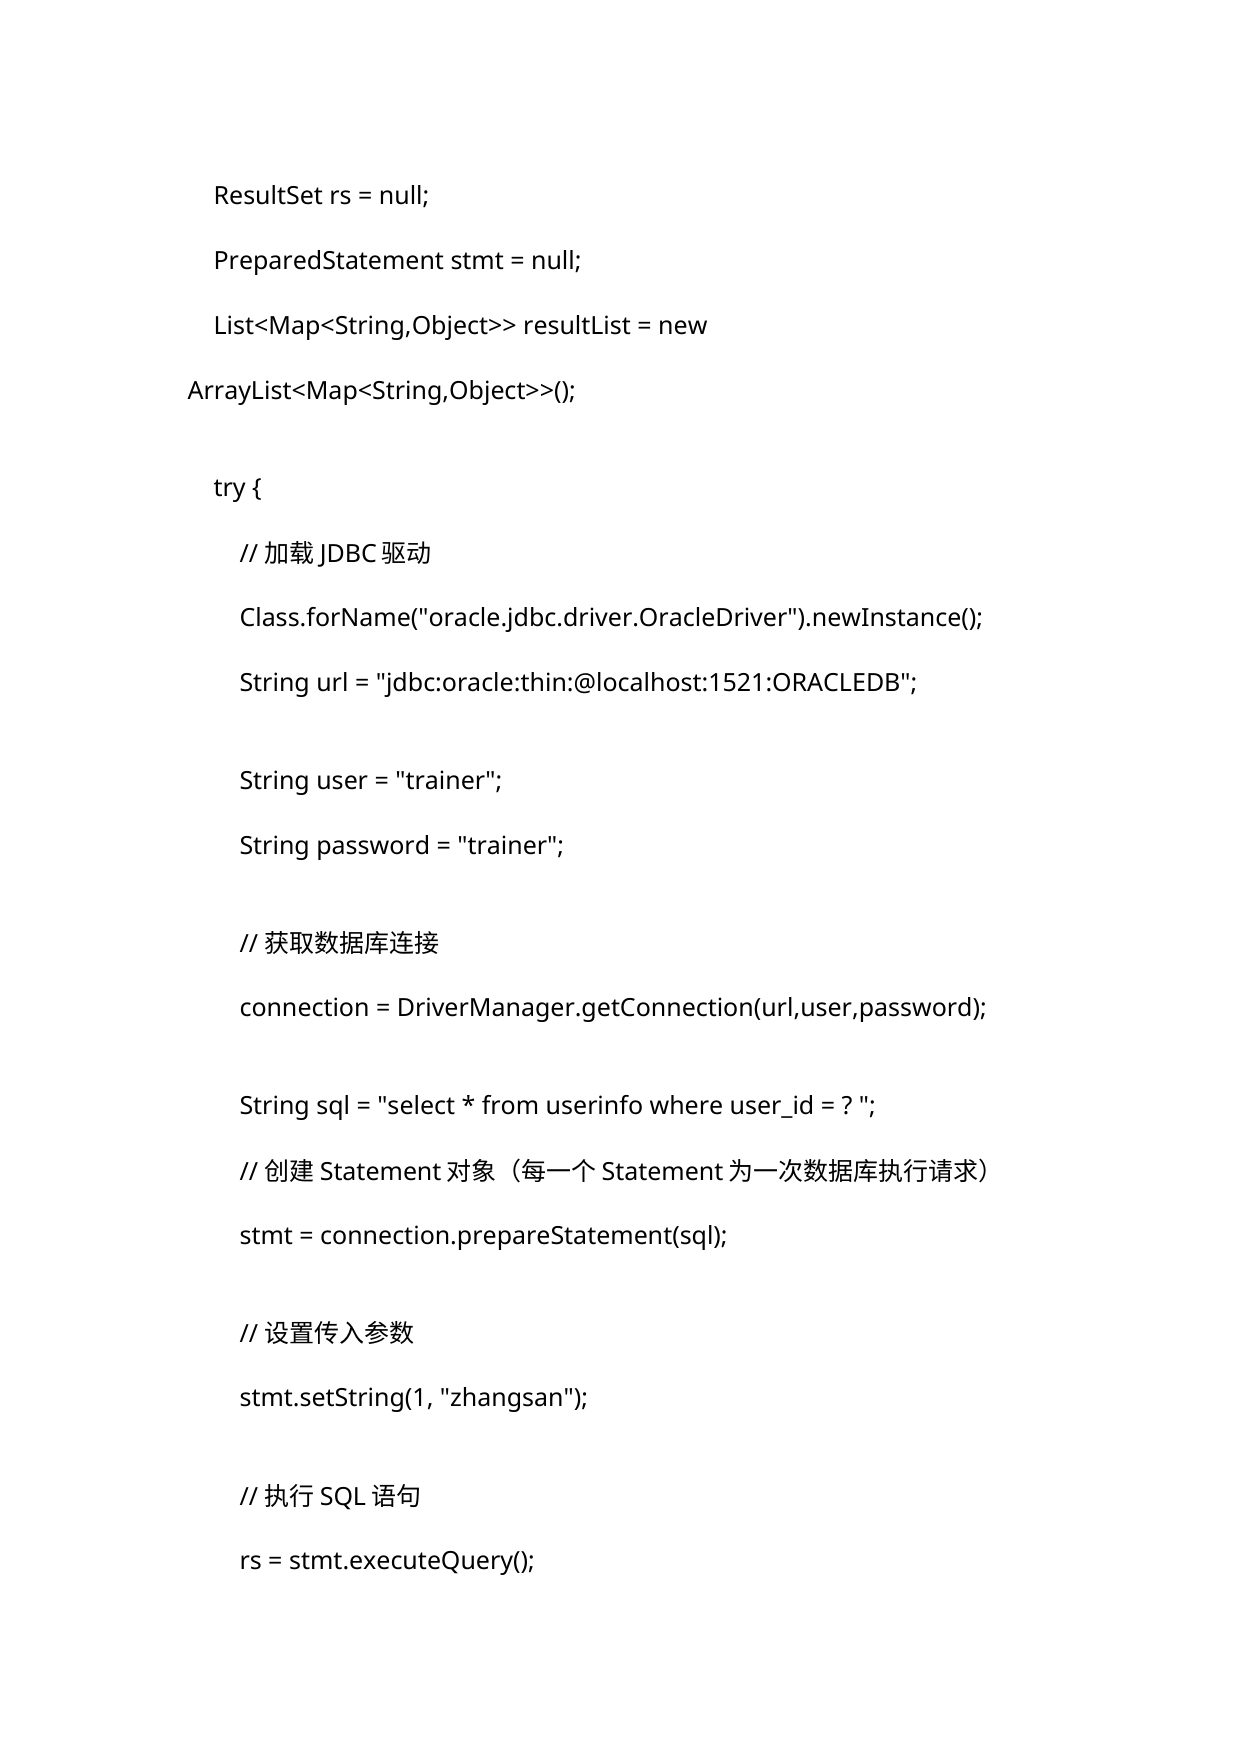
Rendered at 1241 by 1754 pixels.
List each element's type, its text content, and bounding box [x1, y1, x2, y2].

text // 创建Statement对象（每一个Statement为一次数据库执行请求） [187, 1137, 1053, 1202]
text rs = stmt.executeQuery(); [187, 1527, 1053, 1592]
text try { [187, 454, 1053, 519]
text Class.forName("oracle.jdbc.driver.OracleDriver").newInstance(); [187, 584, 1053, 649]
text connection = DriverManager.getConnection(url,user,password); [187, 974, 1053, 1039]
text // 执行SQL语句 [187, 1462, 1053, 1527]
text stmt = connection.prepareStatement(sql); [187, 1202, 1053, 1267]
text String url = "jdbc:oracle:thin:@localhost:1521:ORACLEDB"; [187, 649, 1053, 714]
text List<Map<String,Object>> resultList = new ArrayList<Map<String,Object>>(); [187, 292, 1053, 422]
text // 获取数据库连接 [187, 909, 1053, 974]
text stmt.setString(1, "zhangsan"); [187, 1364, 1053, 1429]
text ResultSet rs = null; [187, 162, 1053, 227]
text String sql = "select * from userinfo where user_id = ? "; [187, 1072, 1053, 1137]
text // 加载JDBC驱动 [187, 519, 1053, 584]
text String user = "trainer"; [187, 747, 1053, 812]
text String password = "trainer"; [187, 812, 1053, 877]
text // 设置传入参数 [187, 1299, 1053, 1364]
text PreparedStatement stmt = null; [187, 227, 1053, 292]
